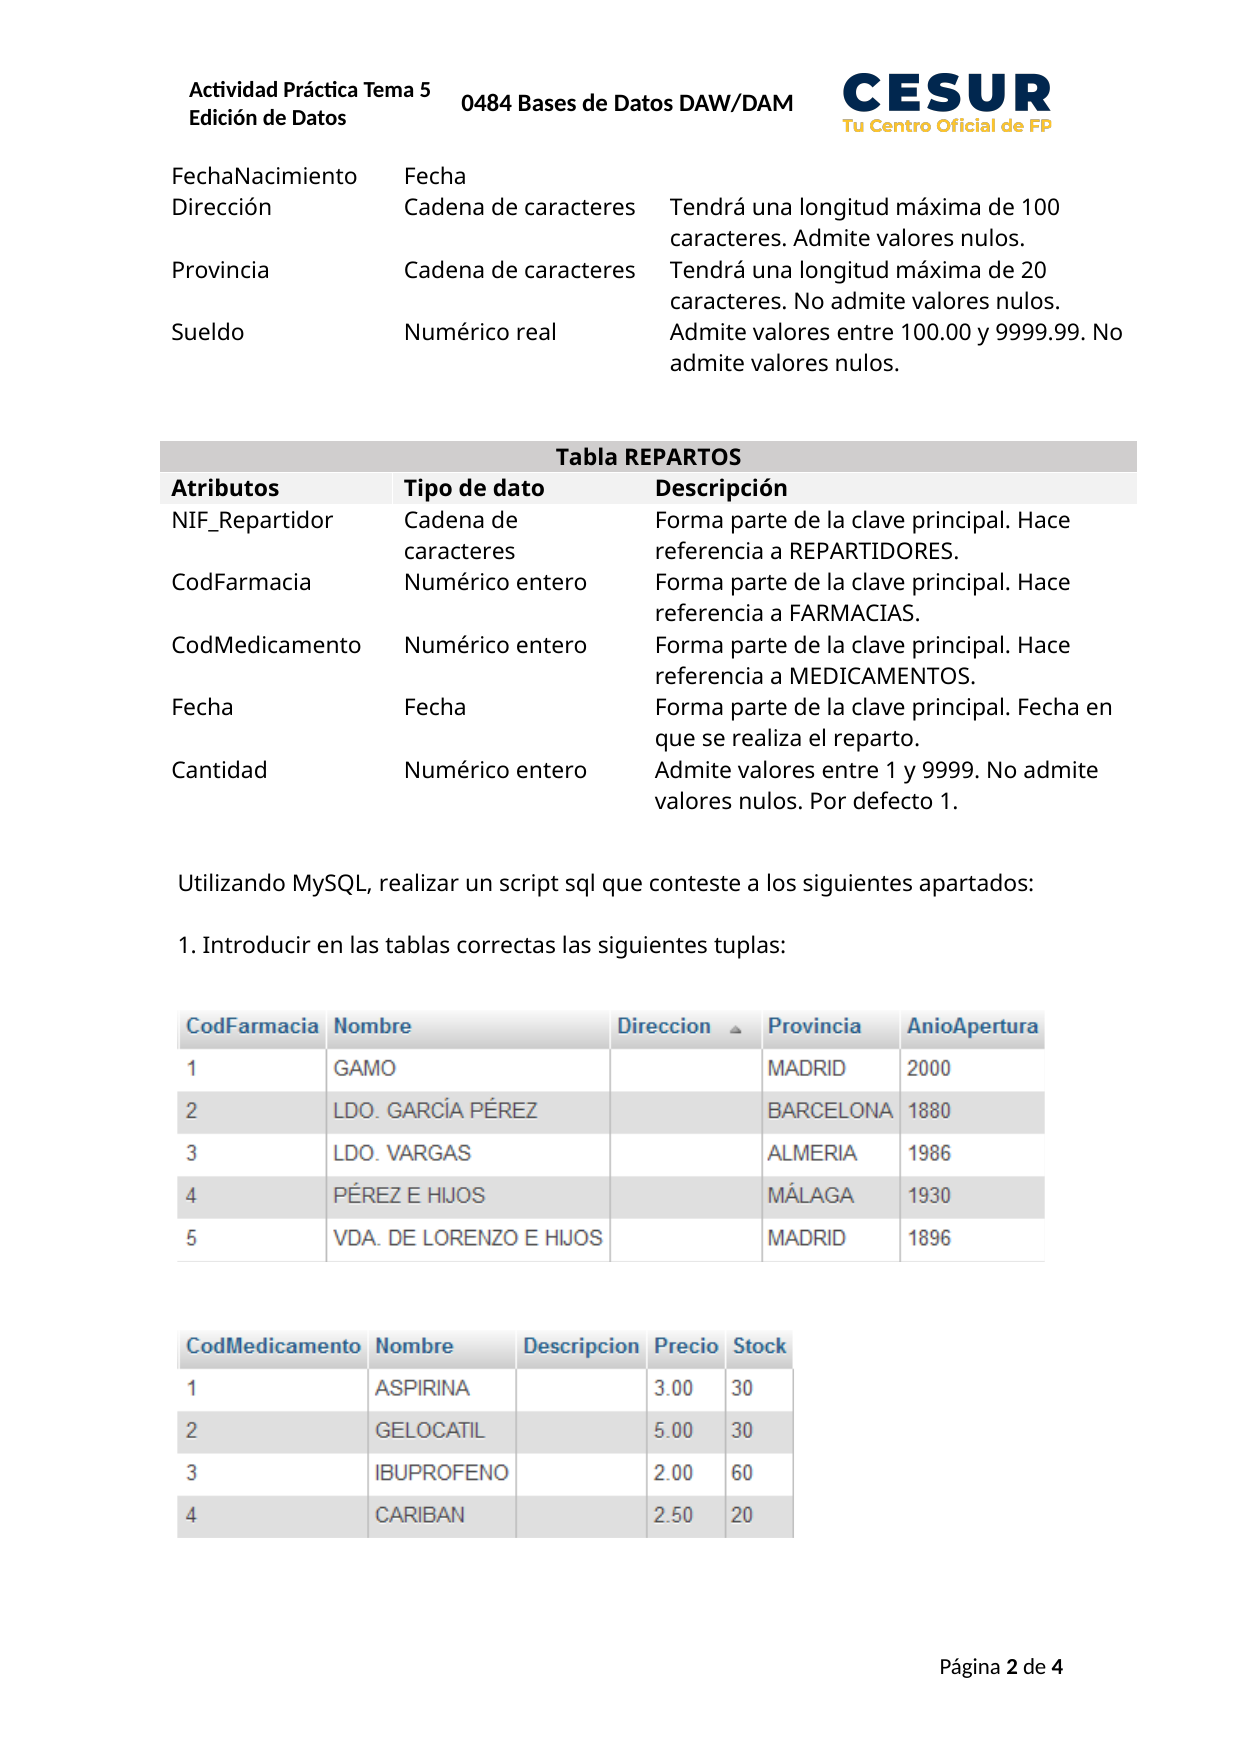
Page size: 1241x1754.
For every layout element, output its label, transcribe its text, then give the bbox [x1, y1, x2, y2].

table_cell Forma parte de la clave principal. Hace referencia a REPARTIDORES. [643, 504, 1137, 566]
table_cell Admite valores entre 1 y 9999. No admite valores nulos. Por defecto 1. [643, 754, 1137, 816]
table_cell Fecha [160, 691, 392, 754]
table_cell Descripción [643, 473, 1137, 504]
picture [842, 73, 1052, 132]
table_cell Cadena de caracteres [393, 504, 643, 566]
text Utilizando MySQL, realizar un script sql que conteste a los siguientes apartados: [177, 867, 1063, 898]
table_cell Tipo de dato [393, 473, 643, 504]
text 1. Introducir en las tablas correctas las siguientes tuplas: [177, 929, 1063, 960]
table_cell FechaNacimiento [160, 160, 392, 191]
table_cell CodFarmacia [160, 566, 392, 629]
table_cell Numérico entero [393, 566, 643, 629]
table_cell Tendrá una longitud máxima de 100 caracteres. Admite valores nulos. [658, 191, 1158, 254]
table_cell Cantidad [160, 754, 392, 816]
table_cell NIF_Repartidor [160, 504, 392, 566]
table_cell Numérico entero [393, 629, 643, 691]
table_cell Forma parte de la clave principal. Hace referencia a MEDICAMENTOS. [643, 629, 1137, 691]
table_cell Forma parte de la clave principal. Hace referencia a FARMACIAS. [643, 566, 1137, 629]
table_cell Numérico entero [393, 754, 643, 816]
table_cell Dirección [160, 191, 392, 254]
table_cell CodMedicamento [160, 629, 392, 691]
table_cell Admite valores entre 100.00 y 9999.99. No admite valores nulos. [658, 316, 1158, 379]
table_cell Cadena de caracteres [393, 191, 658, 254]
table_cell Forma parte de la clave principal. Fecha en que se realiza el reparto. [643, 691, 1137, 754]
table_cell Numérico real [393, 316, 658, 379]
table_cell Sueldo [160, 316, 392, 379]
table_cell Atributos [160, 473, 392, 504]
table_cell Fecha [393, 160, 1158, 191]
table_cell Provincia [160, 254, 392, 316]
table_header Tabla REPARTOS [160, 441, 1137, 472]
table_cell Cadena de caracteres [393, 254, 658, 316]
table_cell Fecha [393, 691, 643, 754]
table_cell Tendrá una longitud máxima de 20 caracteres. No admite valores nulos. [658, 254, 1158, 316]
